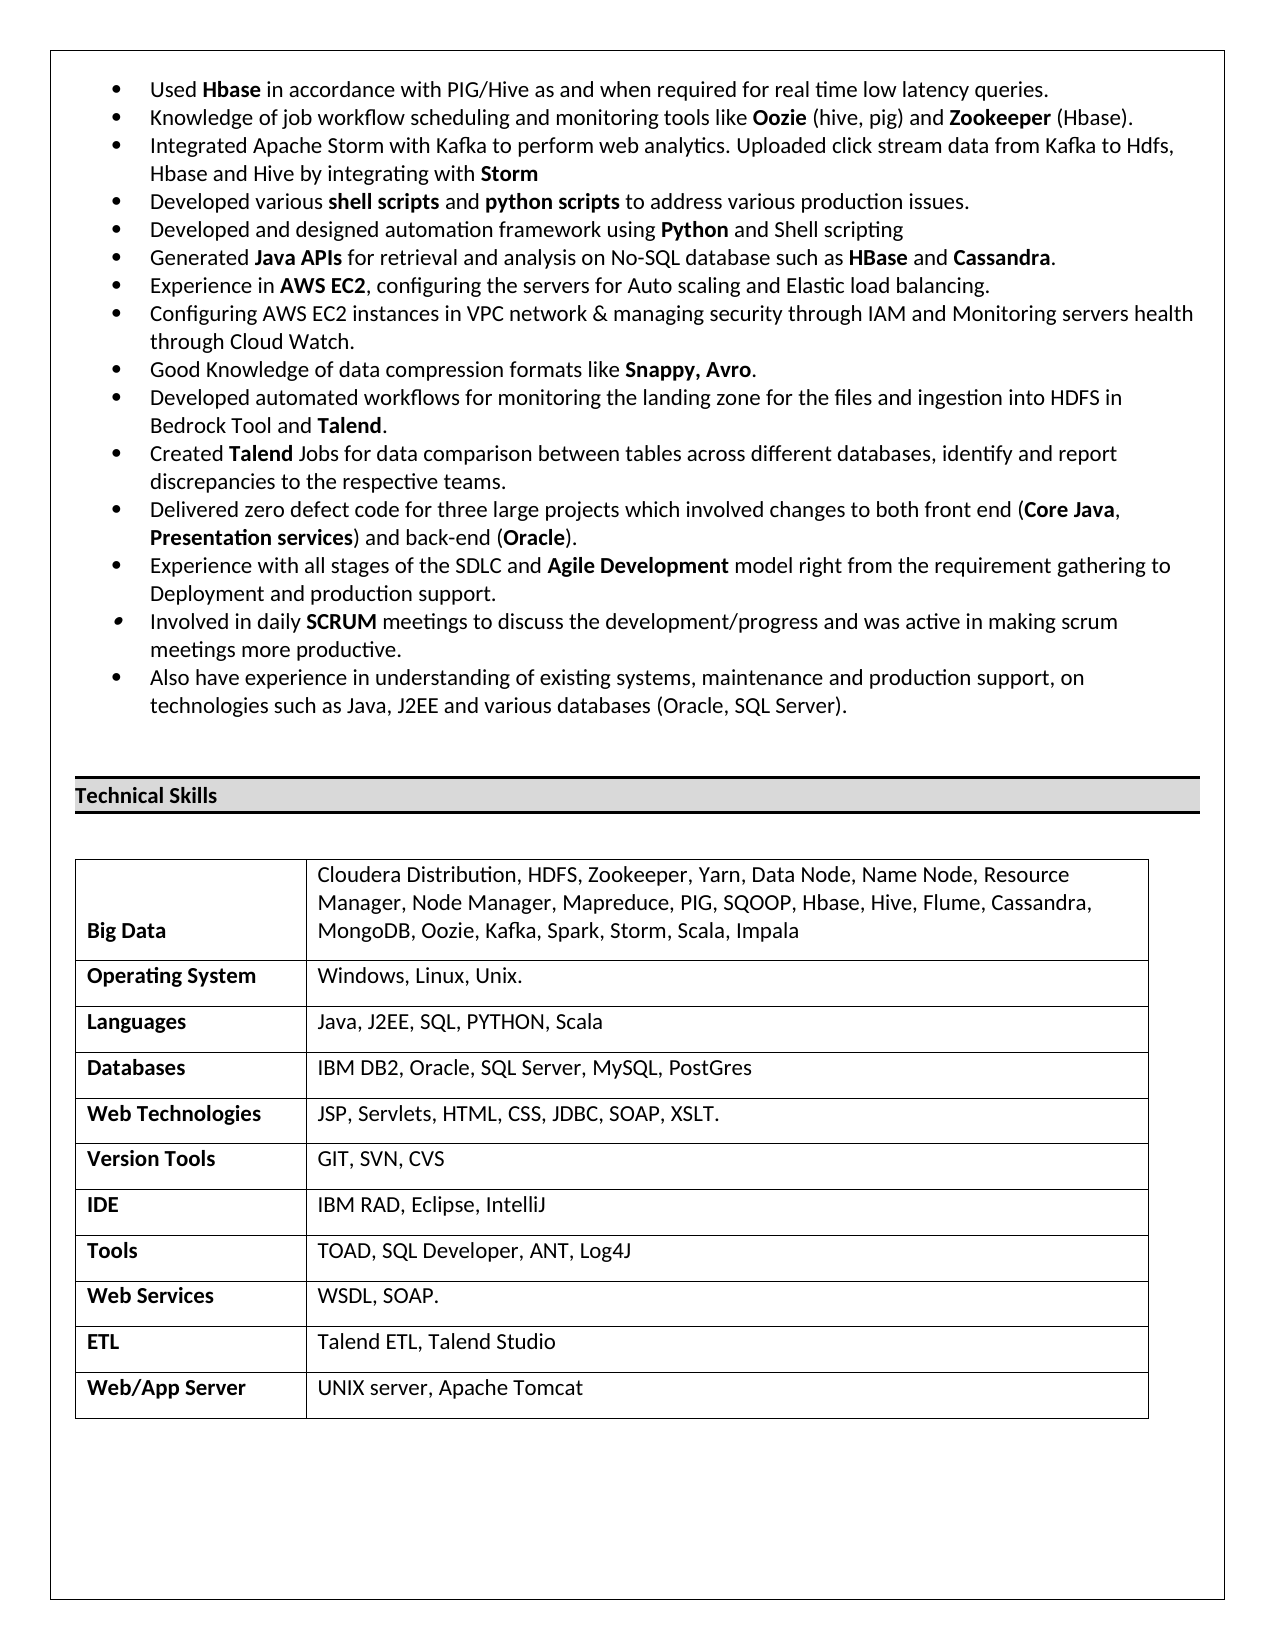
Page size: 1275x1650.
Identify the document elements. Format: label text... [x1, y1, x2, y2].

list Developed and designed automation framework using Python and Shell scripting [112, 215, 1181, 243]
table_cell TOAD, SQL Developer, ANT, Log4J [307, 1236, 1148, 1281]
list Used Hbase in accordance with PIG/Hive as and when required for real time low latency queries. [112, 75, 1200, 103]
list Developed automated workflows for monitoring the landing zone for the files and ingestion into HDFS in Bedrock Tool and Talend. [112, 383, 1200, 439]
list Experience in AWS EC2, configuring the servers for Auto scaling and Elastic load balancing. [112, 271, 1200, 299]
table_cell Languages [76, 1007, 306, 1052]
table_cell Web Technologies [76, 1099, 306, 1143]
list Knowledge of job workflow scheduling and monitoring tools like Oozie (hive, pig) and Zookeeper (Hbase). [112, 103, 1200, 131]
table_header Cloudera Distribution, HDFS, Zookeeper, Yarn, Data Node, Name Node, Resource Manager, Node Manager, Mapreduce, PIG, SQOOP, Hbase, Hive, Flume, Cassandra, MongoDB, Oozie, Kafka, Spark, Storm, Scala, Impala [307, 860, 1148, 960]
table_cell Windows, Linux, Unix. [307, 961, 1148, 1006]
list Involved in daily SCRUM meetings to discuss the development/progress and was active in making scrum meetings more productive. [112, 607, 1181, 663]
table_cell Java, J2EE, SQL, PYTHON, Scala [307, 1007, 1148, 1052]
table_cell Talend ETL, Talend Studio [307, 1327, 1148, 1372]
table_cell ETL [76, 1327, 306, 1372]
table_cell UNIX server, Apache Tomcat [307, 1373, 1148, 1418]
list Generated Java APIs for retrieval and analysis on No-SQL database such as HBase and Cassandra. [112, 243, 1200, 271]
table_cell Databases [76, 1053, 306, 1098]
table_cell Operating System [76, 961, 306, 1006]
table_cell IBM RAD, Eclipse, IntelliJ [307, 1190, 1148, 1235]
text Technical Skills [75, 779, 1200, 811]
list Good Knowledge of data compression formats like Snappy, Avro. [112, 355, 1181, 383]
table_cell IDE [76, 1190, 306, 1235]
table_cell Web/App Server [76, 1373, 306, 1418]
list Experience with all stages of the SDLC and Agile Development model right from the requirement gathering to Deployment and production support. [112, 551, 1200, 607]
table_cell Version Tools [76, 1144, 306, 1189]
table_header Big Data [76, 860, 306, 960]
table_cell WSDL, SOAP. [307, 1282, 1148, 1326]
list Delivered zero defect code for three large projects which involved changes to both front end (Core Java, Presentation services) and back-end (Oracle). [112, 495, 1200, 551]
list Also have experience in understanding of existing systems, maintenance and production support, on technologies such as Java, J2EE and various databases (Oracle, SQL Server). [112, 663, 1200, 719]
table_cell Web Services [76, 1282, 306, 1326]
list Developed various shell scripts and python scripts to address various production issues. [112, 187, 1181, 215]
table_cell JSP, Servlets, HTML, CSS, JDBC, SOAP, XSLT. [307, 1099, 1148, 1143]
table_cell Tools [76, 1236, 306, 1281]
list Created Talend Jobs for data comparison between tables across different databases, identify and report discrepancies to the respective teams. [112, 439, 1181, 495]
table_cell IBM DB2, Oracle, SQL Server, MySQL, PostGres [307, 1053, 1148, 1098]
list Integrated Apache Storm with Kafka to perform web analytics. Uploaded click stream data from Kafka to Hdfs, Hbase and Hive by integrating with Storm [112, 131, 1200, 187]
table_cell GIT, SVN, CVS [307, 1144, 1148, 1189]
list Configuring AWS EC2 instances in VPC network & managing security through IAM and Monitoring servers health through Cloud Watch. [112, 299, 1200, 355]
